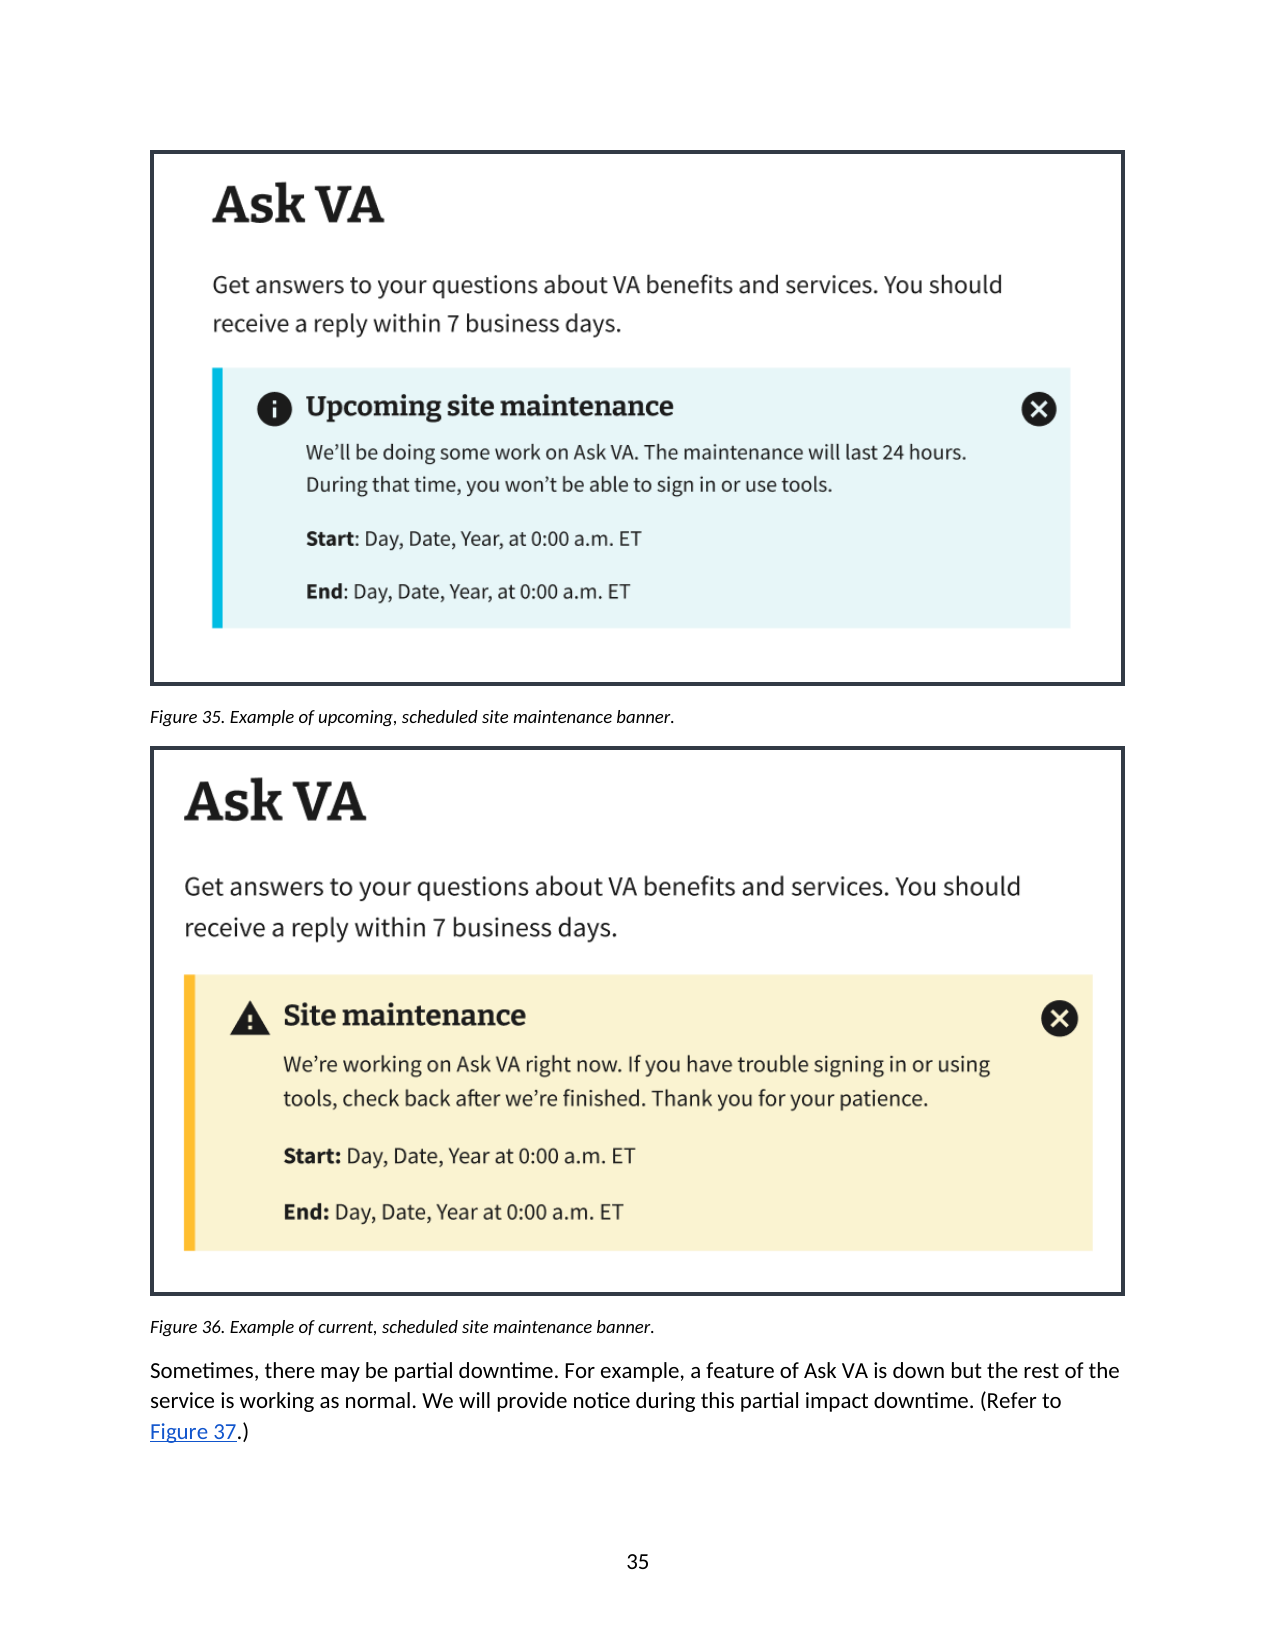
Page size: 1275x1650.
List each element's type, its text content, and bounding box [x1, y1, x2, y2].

picture [154, 750, 1121, 1292]
text Figure 35. Example of upcoming, scheduled site maintenance banner. [150, 705, 1125, 728]
picture [154, 154, 1121, 682]
text Figure 36. Example of current, scheduled site maintenance banner. [150, 1315, 1125, 1338]
text Sometimes, there may be partial downtime. For example, a feature of Ask VA is down but the rest of the service is working as normal. We will provide notice during this partial impact downtime. (Refer to Figure 37.) [150, 1356, 1125, 1445]
